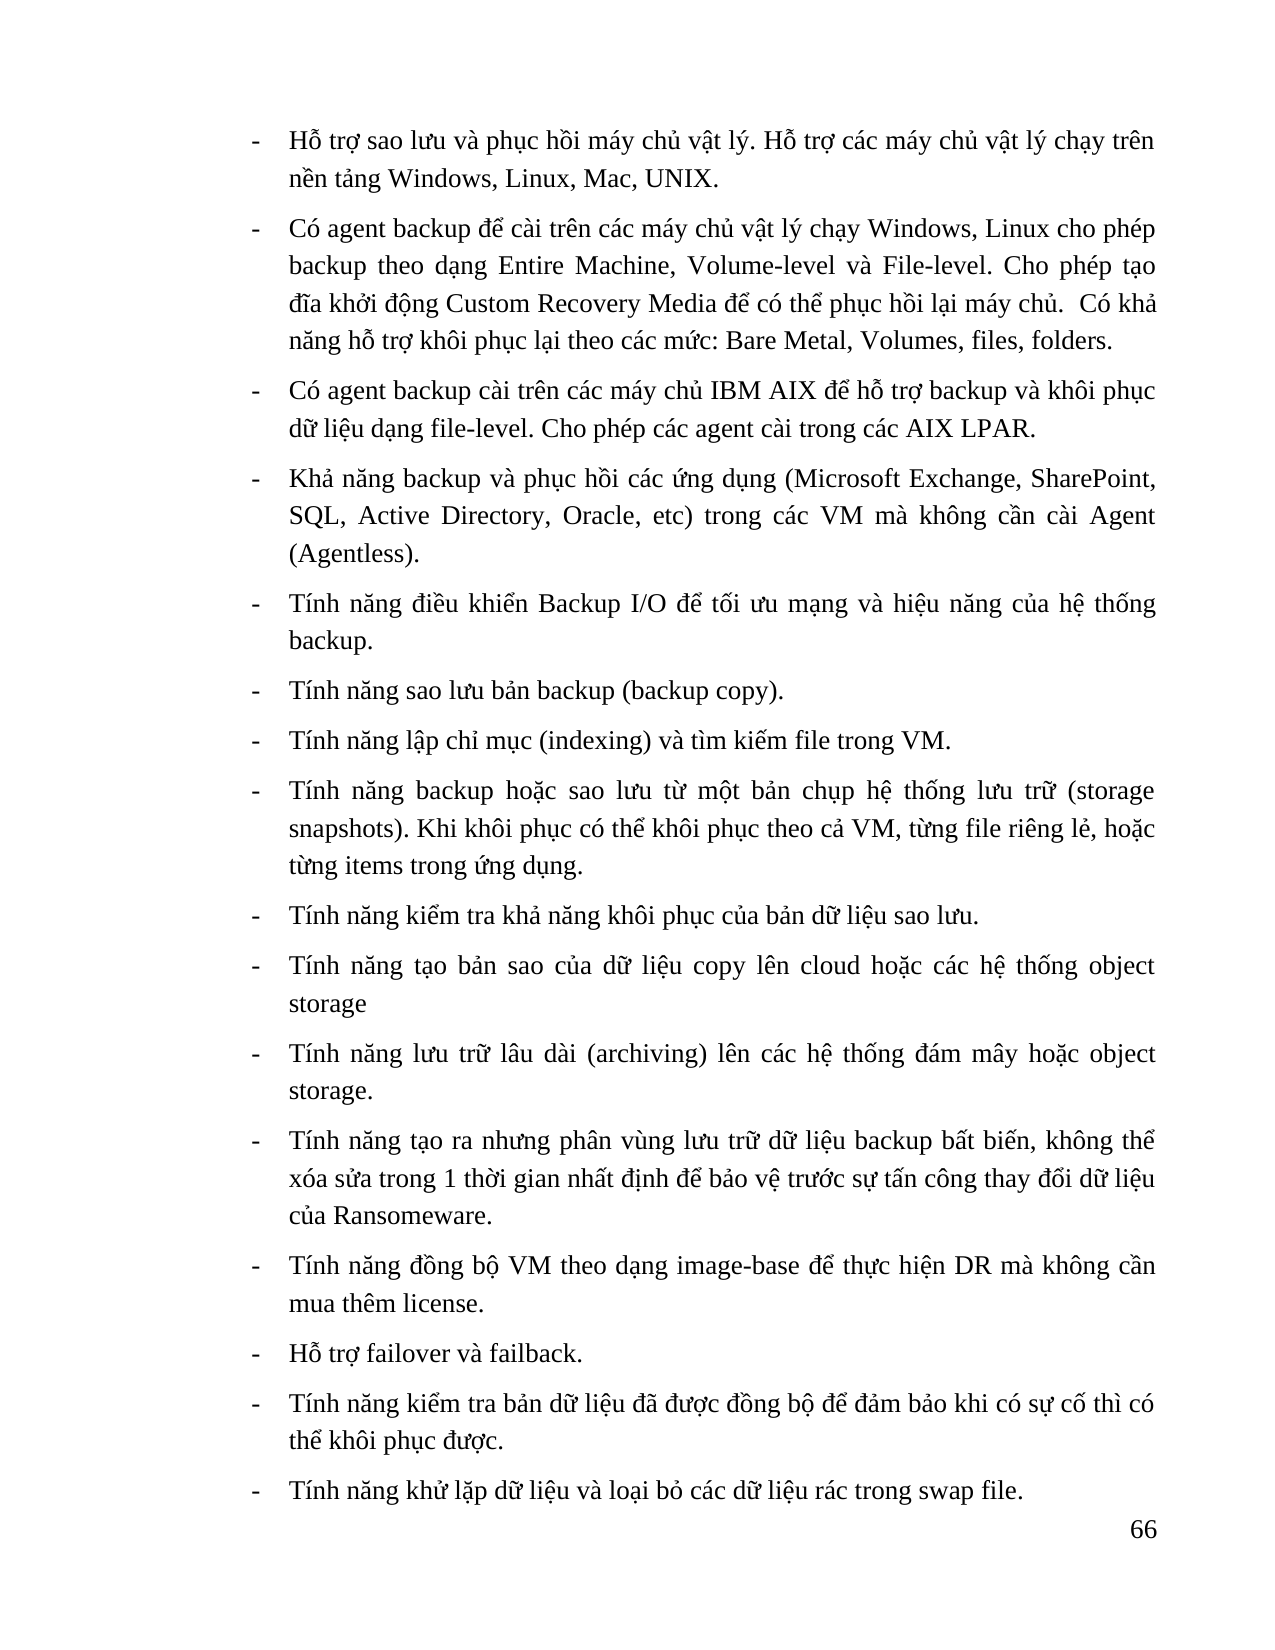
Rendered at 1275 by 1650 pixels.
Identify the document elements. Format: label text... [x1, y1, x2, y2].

text Hỗ trợ failover và failback. [251, 1331, 1157, 1368]
text Tính năng điều khiển Backup I/O để tối ưu mạng và hiệu năng của hệ thống backup. [251, 581, 1157, 656]
text Có agent backup cài trên các máy chủ IBM AIX để hỗ trợ backup và khôi phục dữ liệu dạng file-level. Cho phép các agent cài trong các AIX LPAR. [251, 368, 1157, 443]
text Tính năng khử lặp dữ liệu và loại bỏ các dữ liệu rác trong swap file. [251, 1468, 1157, 1506]
text Tính năng kiểm tra bản dữ liệu đã được đồng bộ để đảm bảo khi có sự cố thì có thể khôi phục được. [251, 1381, 1157, 1456]
text Khả năng backup và phục hồi các ứng dụng (Microsoft Exchange, SharePoint, SQL, Active Directory, Oracle, etc) trong các VM mà không cần cài Agent (Agentless). [251, 456, 1157, 568]
text Tính năng kiểm tra khả năng khôi phục của bản dữ liệu sao lưu. [251, 893, 1157, 931]
text Tính năng sao lưu bản backup (backup copy). [251, 668, 1157, 706]
text Có agent backup để cài trên các máy chủ vật lý chạy Windows, Linux cho phép backup theo dạng Entire Machine, Volume-level và File-level. Cho phép tạo đĩa khởi động Custom Recovery Media để có thể phục hồi lại máy chủ. Có khả năng hỗ trợ khôi phục lại theo các mức: Bare Metal, Volumes, files, folders. [251, 206, 1157, 356]
text Tính năng đồng bộ VM theo dạng image-base để thực hiện DR mà không cần mua thêm license. [251, 1243, 1157, 1318]
text Tính năng tạo ra nhưng phân vùng lưu trữ dữ liệu backup bất biến, không thể xóa sửa trong 1 thời gian nhất định để bảo vệ trước sự tấn công thay đổi dữ liệu của Ransomeware. [251, 1118, 1157, 1231]
text Hỗ trợ sao lưu và phục hồi máy chủ vật lý. Hỗ trợ các máy chủ vật lý chạy trên nền tảng Windows, Linux, Mac, UNIX. [251, 118, 1157, 193]
text Tính năng lập chỉ mục (indexing) và tìm kiếm file trong VM. [251, 718, 1157, 756]
text Tính năng tạo bản sao của dữ liệu copy lên cloud hoặc các hệ thống object storage [251, 943, 1157, 1018]
text Tính năng lưu trữ lâu dài (archiving) lên các hệ thống đám mây hoặc object storage. [251, 1031, 1157, 1106]
text Tính năng backup hoặc sao lưu từ một bản chụp hệ thống lưu trữ (storage snapshots). Khi khôi phục có thể khôi phục theo cả VM, từng file riêng lẻ, hoặc từng items trong ứng dụng. [251, 768, 1157, 881]
